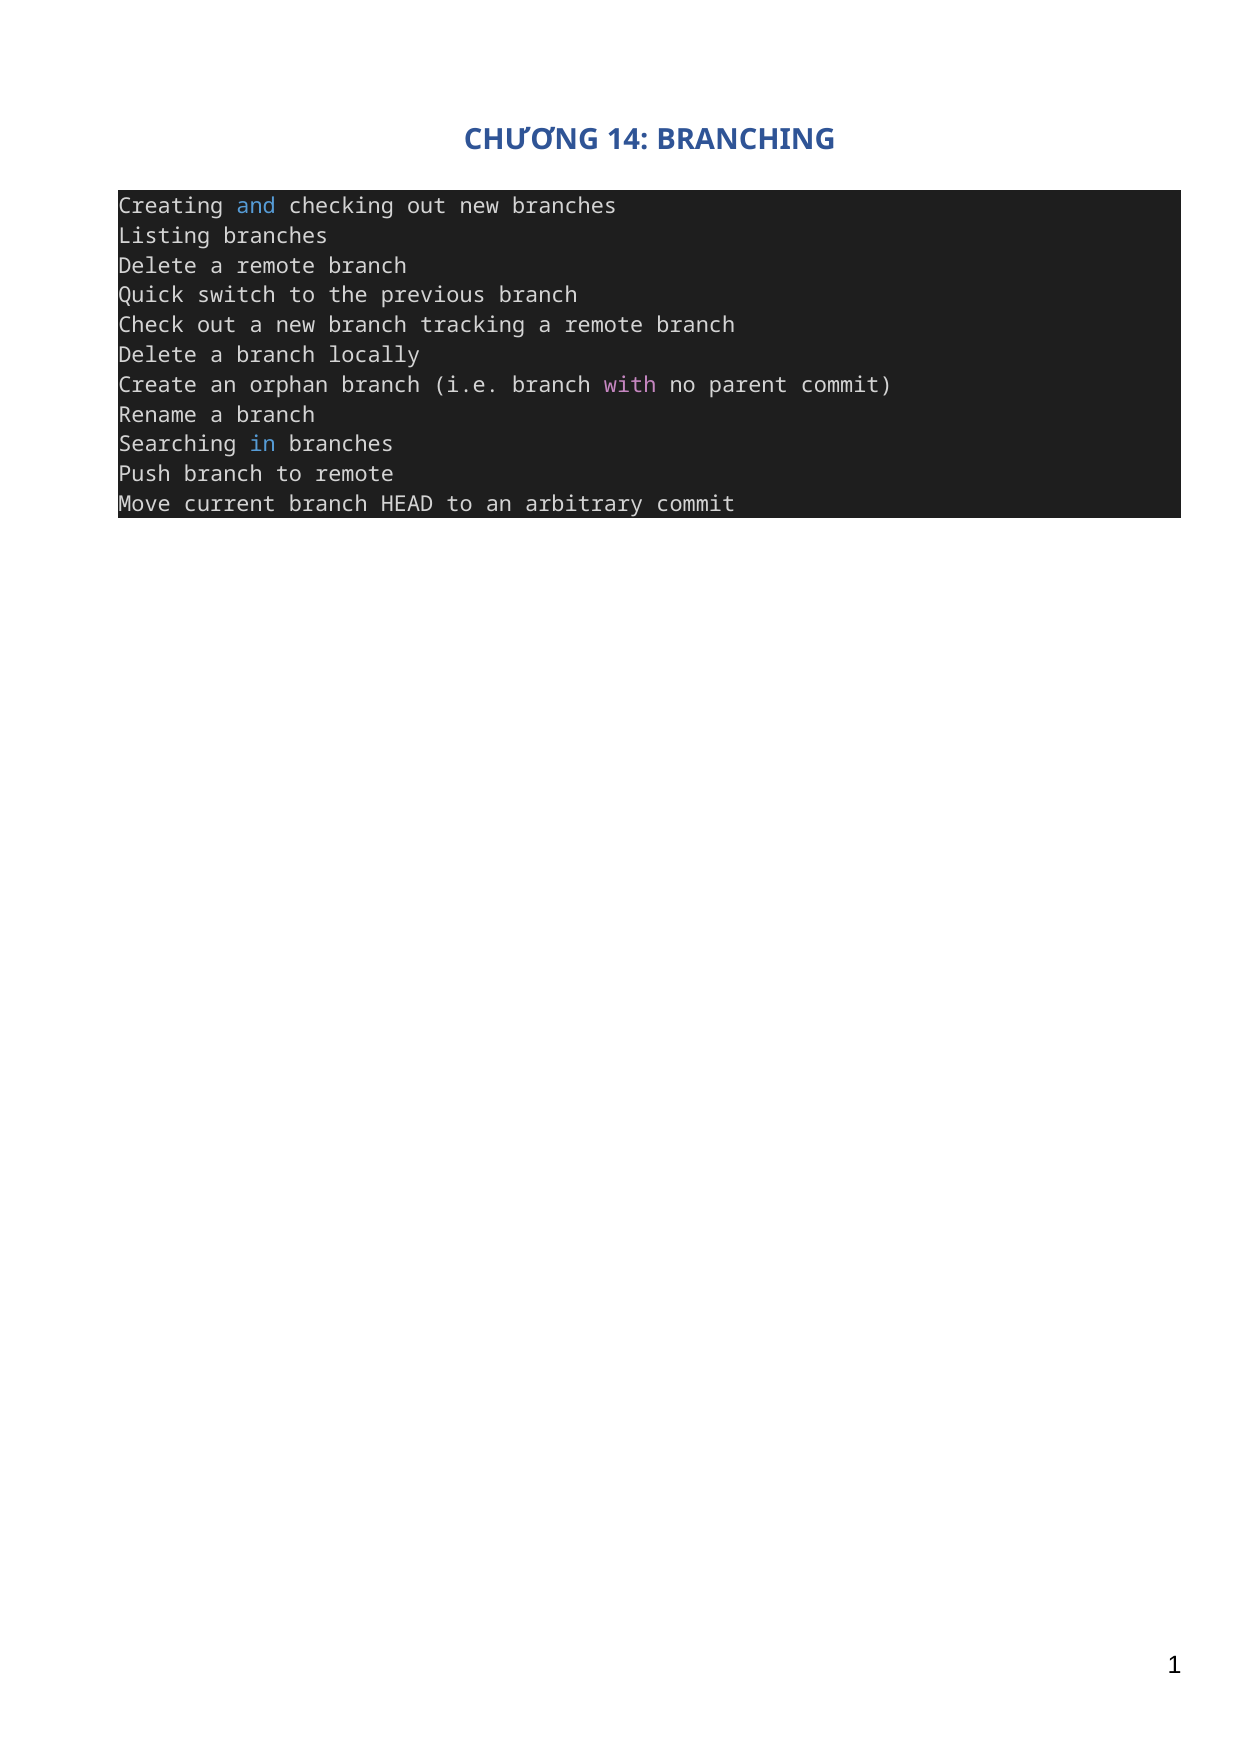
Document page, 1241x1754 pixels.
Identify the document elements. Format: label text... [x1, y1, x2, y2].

text Creating and checking out new branches [118, 190, 1181, 220]
text Listing branches [118, 220, 1181, 250]
text Delete a branch locally [118, 339, 1181, 369]
text Quick switch to the previous branch [118, 279, 1181, 309]
text Push branch to remote [118, 458, 1181, 488]
subtitle BRANCHING [118, 118, 1181, 158]
text Create an orphan branch (i.e. branch with no parent commit) [118, 369, 1181, 399]
text Searching in branches [118, 428, 1181, 458]
text Delete a remote branch [118, 250, 1181, 279]
text Rename a branch [118, 399, 1181, 428]
text Check out a new branch tracking a remote branch [118, 309, 1181, 339]
text Move current branch HEAD to an arbitrary commit [118, 488, 1181, 518]
